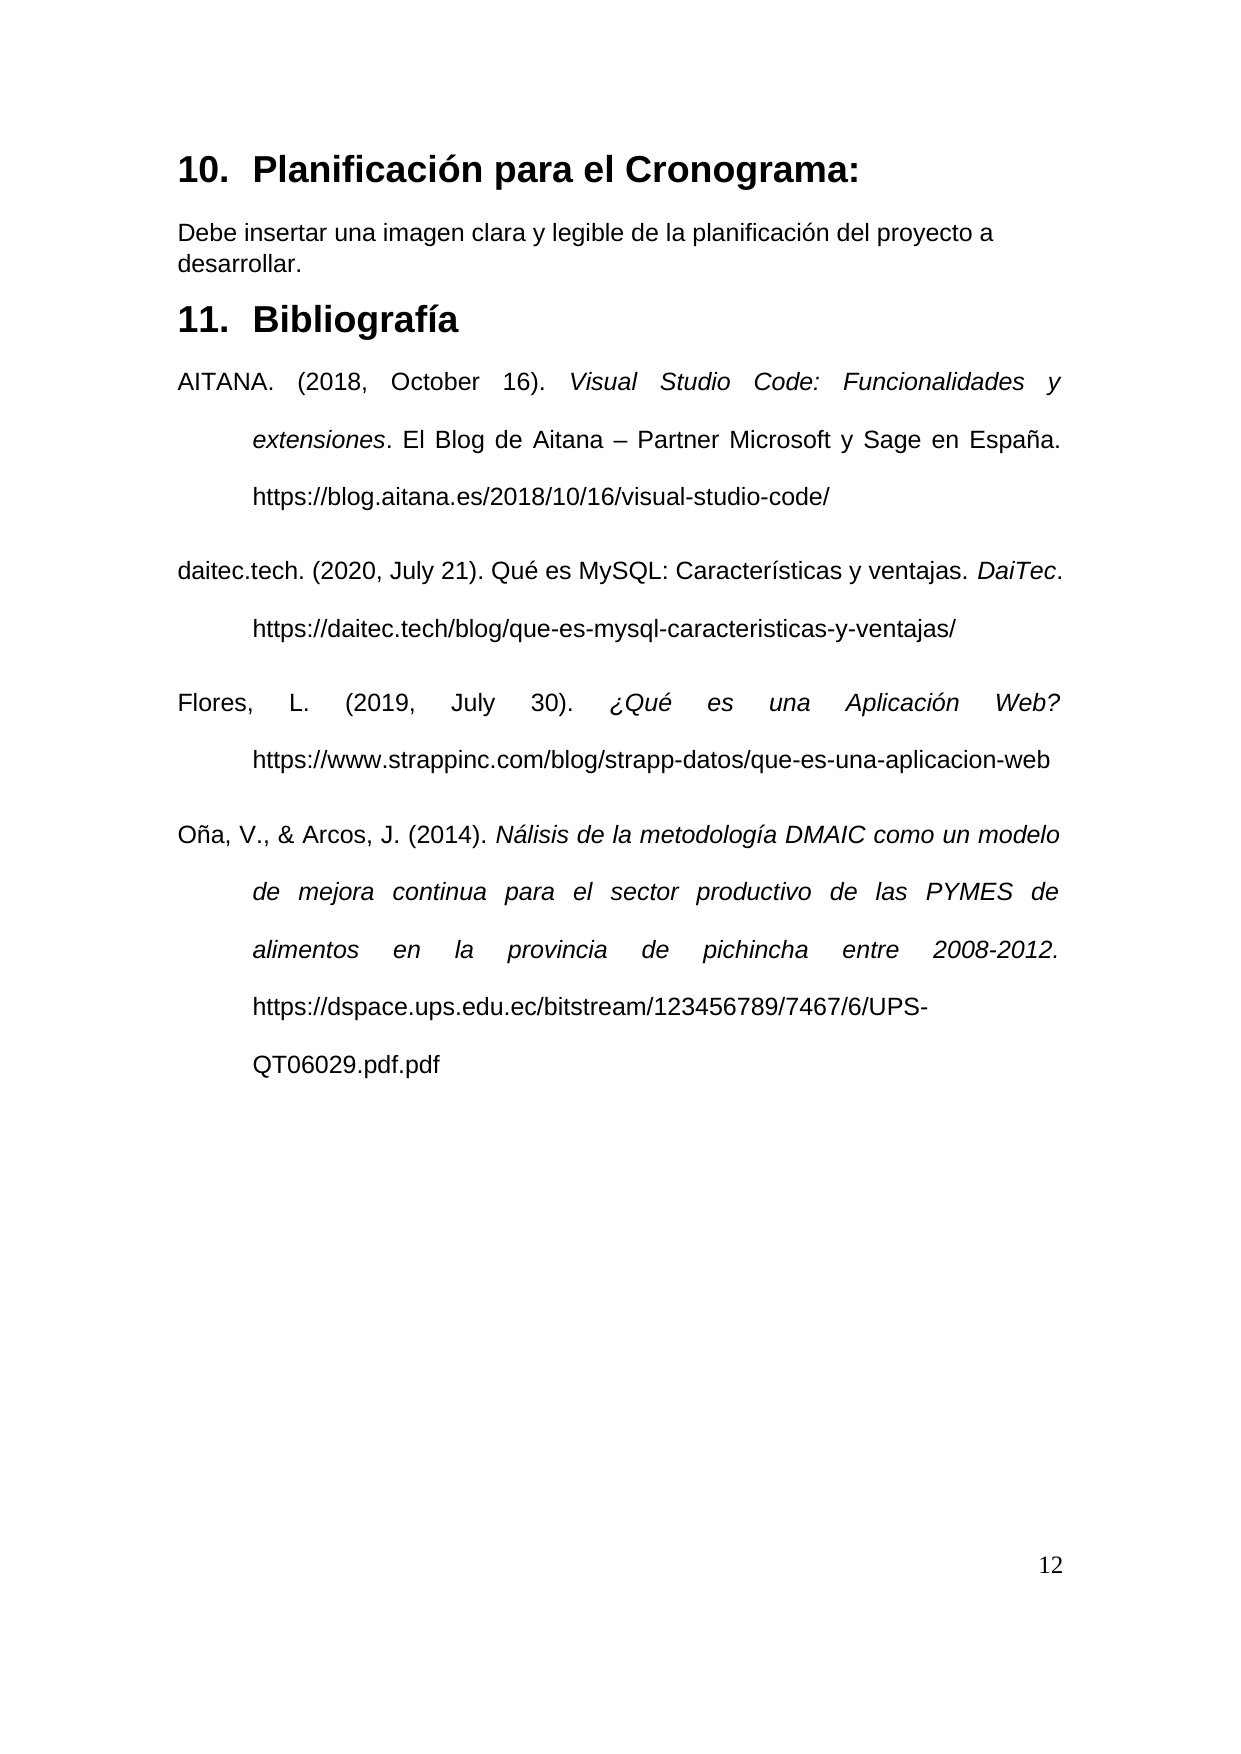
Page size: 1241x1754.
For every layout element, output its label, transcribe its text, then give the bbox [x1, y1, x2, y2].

text Flores, L. (2019, July 30). ¿Qué es una Aplicación Web? https://www.strappinc.com/blog/strapp-datos/que-es-una-aplicacion-web [177, 688, 1063, 774]
list Planificación para el Cronograma: [177, 148, 1063, 191]
text AITANA. (2018, October 16). Visual Studio Code: Funcionalidades y extensiones. El Blog de Aitana – Partner Microsoft y Sage en España. https://blog.aitana.es/2018/10/16/visual-studio-code/ [177, 367, 1063, 511]
text daitec.tech. (2020, July 21). Qué es MySQL: Características y ventajas. DaiTec. https://daitec.tech/blog/que-es-mysql-caracteristicas-y-ventajas/ [177, 556, 1063, 643]
text Debe insertar una imagen clara y legible de la planificación del proyecto a desarrollar. [177, 218, 1063, 278]
text Oña, V., & Arcos, J. (2014). Nálisis de la metodología DMAIC como un modelo de mejora continua para el sector productivo de las PYMES de alimentos en la provincia de pichincha entre 2008-2012. https://dspace.ups.edu.ec/bitstream/123456789/7467/6/UPS-QT06029.pdf.pdf [177, 820, 1063, 1078]
list Bibliografía [177, 297, 1063, 340]
